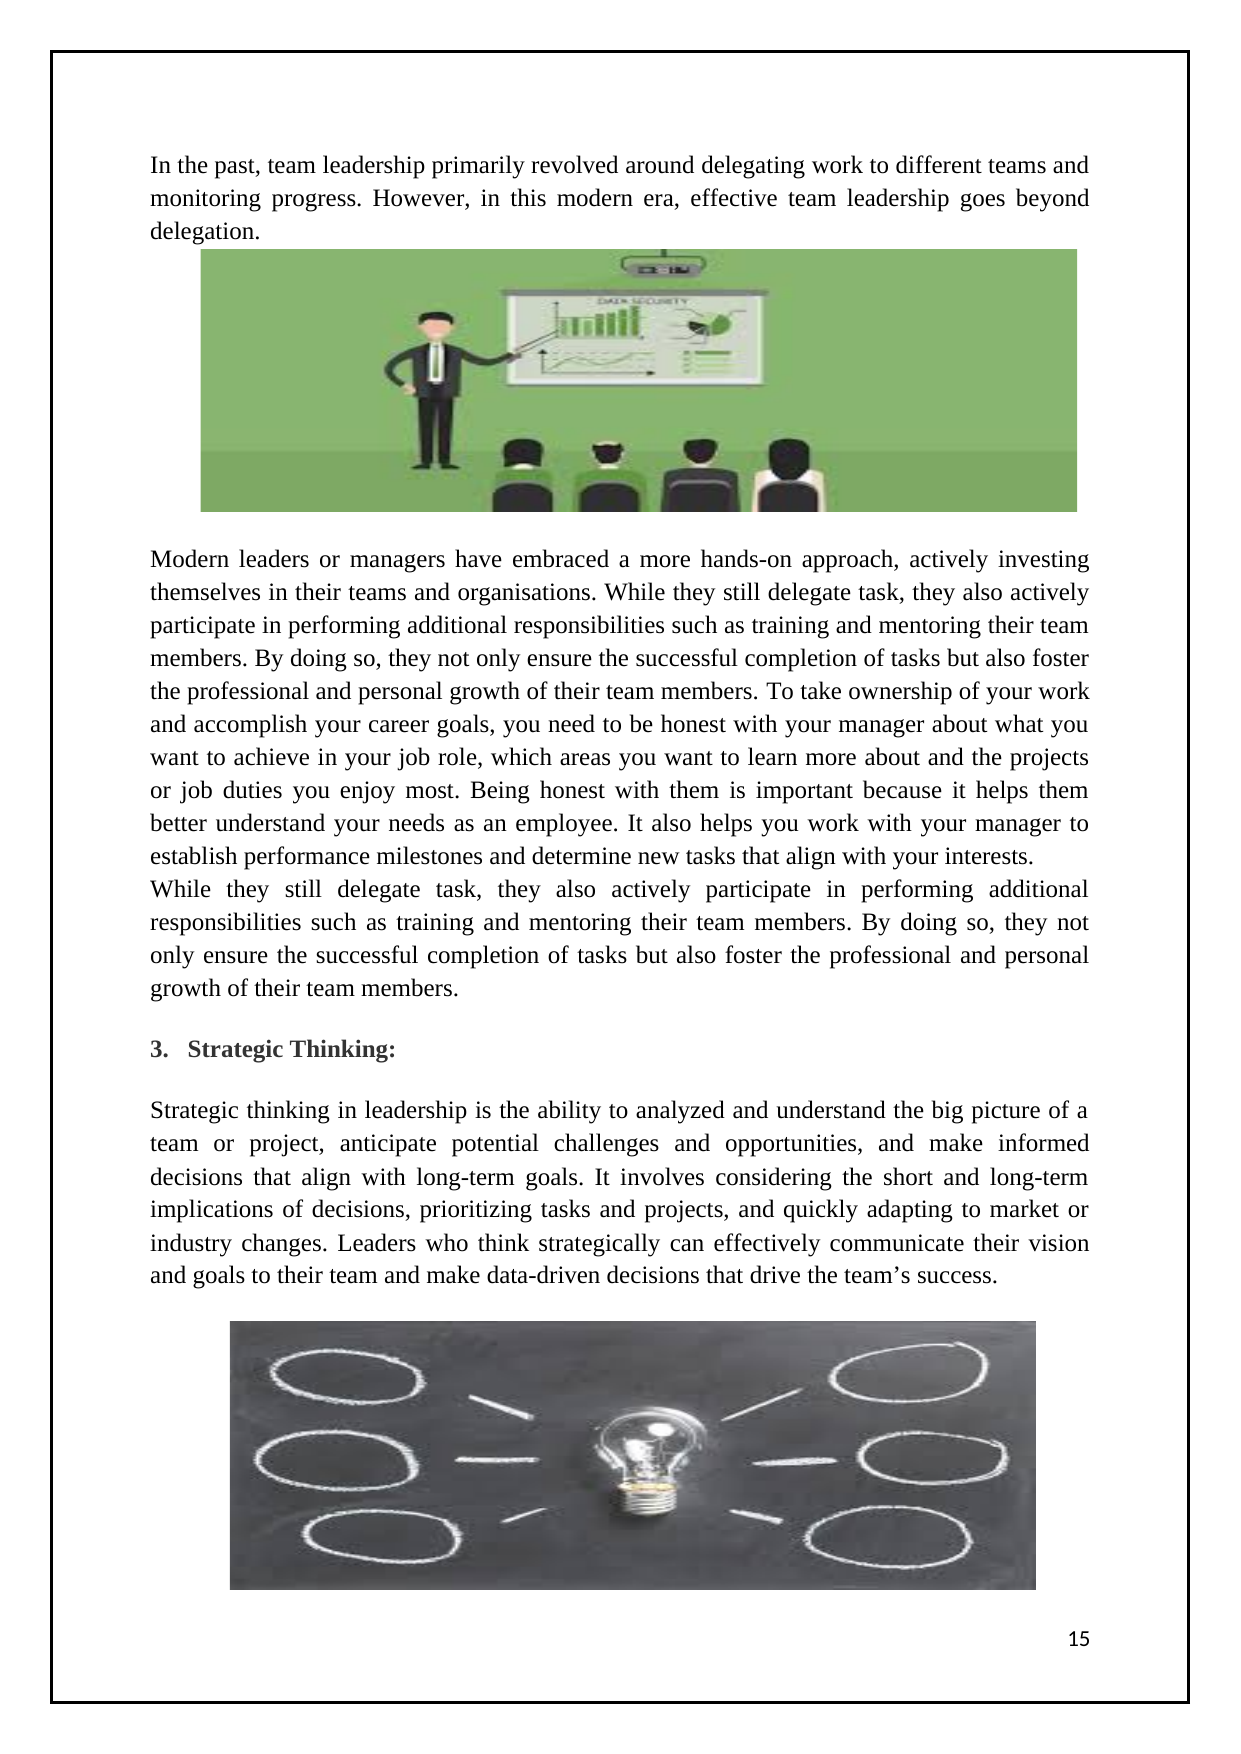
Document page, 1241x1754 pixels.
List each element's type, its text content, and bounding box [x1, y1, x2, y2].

text Modern leaders or managers have embraced a more hands-on approach, actively investing themselves in their teams and organisations. While they still delegate task, they also actively participate in performing additional responsibilities such as training and mentoring their team members. By doing so, they not only ensure the successful completion of tasks but also foster the professional and personal growth of their team members. To take ownership of your work and accomplish your career goals, you need to be honest with your manager about what you want to achieve in your job role, which areas you want to learn more about and the projects or job duties you enjoy most. Being honest with them is important because it helps them better understand your needs as an employee. It also helps you work with your manager to establish performance milestones and determine new tasks that align with your interests. [150, 544, 1090, 870]
text While they still delegate task, they also actively participate in performing additional responsibilities such as training and mentoring their team members. By doing so, they not only ensure the successful completion of tasks but also foster the professional and personal growth of their team members. [150, 874, 1090, 1002]
picture [229, 1321, 1036, 1590]
picture [200, 249, 1078, 512]
text In the past, team leadership primarily revolved around delegating work to different teams and monitoring progress. However, in this modern era, effective team leadership goes beyond delegation. [150, 212, 1090, 245]
list Strategic Thinking: [150, 1034, 1090, 1063]
